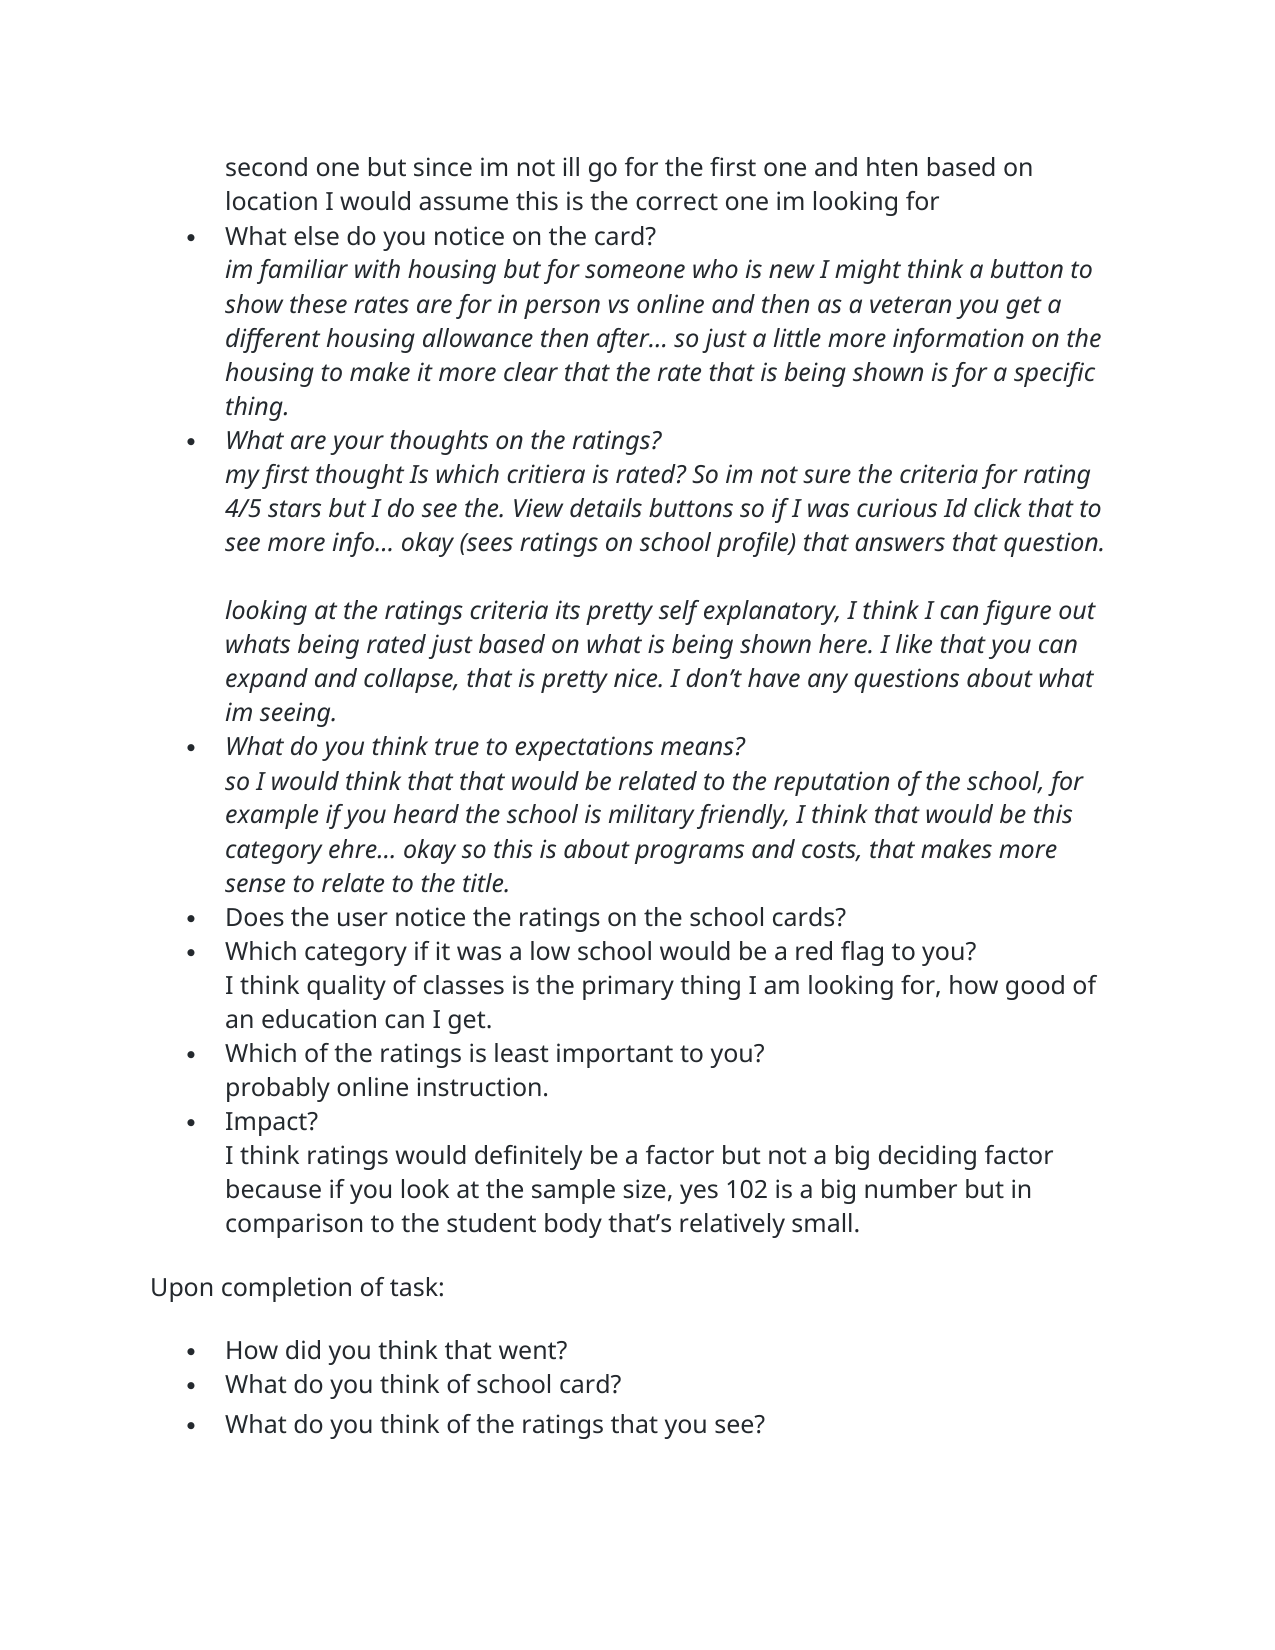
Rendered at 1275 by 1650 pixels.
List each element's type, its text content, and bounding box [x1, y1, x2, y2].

list What do you think of school card? [187, 1366, 1125, 1401]
list What do you think of the ratings that you see? [187, 1407, 1125, 1441]
list Which category if it was a low school would be a red flag to you? I think quality of classes is the primary thing I am looking for, how good of an education can I get. [187, 933, 1125, 1036]
list Impact? I think ratings would definitely be a factor but not a big deciding factor because if you look at the sample size, yes 102 is a big number but in comparison to the student body that’s relatively small. [187, 1104, 1125, 1240]
text Upon completion of task: [150, 1269, 1125, 1303]
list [187, 150, 1125, 218]
list What do you think true to expectations means? so I would think that that would be related to the reputation of the school, for example if you heard the school is military friendly, I think that would be this category ehre… okay so this is about programs and costs, that makes more sense to relate to the title. [187, 729, 1125, 899]
list What are your thoughts on the ratings? my first thought Is which critiera is rated? So im not sure the criteria for rating 4/5 stars but I do see the. View details buttons so if I was curious Id click that to see more info… okay (sees ratings on school profile) that answers that question. looking at the ratings criteria its pretty self explanatory, I think I can figure out whats being rated just based on what is being shown here. I like that you can expand and collapse, that is pretty nice. I don’t have any questions about what im seeing. [187, 422, 1125, 729]
list Does the user notice the ratings on the school cards? [187, 899, 1125, 933]
list How did you think that went? [187, 1332, 1125, 1366]
list Which of the ratings is least important to you? probably online instruction. [187, 1036, 1125, 1104]
list What else do you notice on the card? im familiar with housing but for someone who is new I might think a button to show these rates are for in person vs online and then as a veteran you get a different housing allowance then after… so just a little more information on the housing to make it more clear that the rate that is being shown is for a specific thing. [187, 218, 1125, 422]
